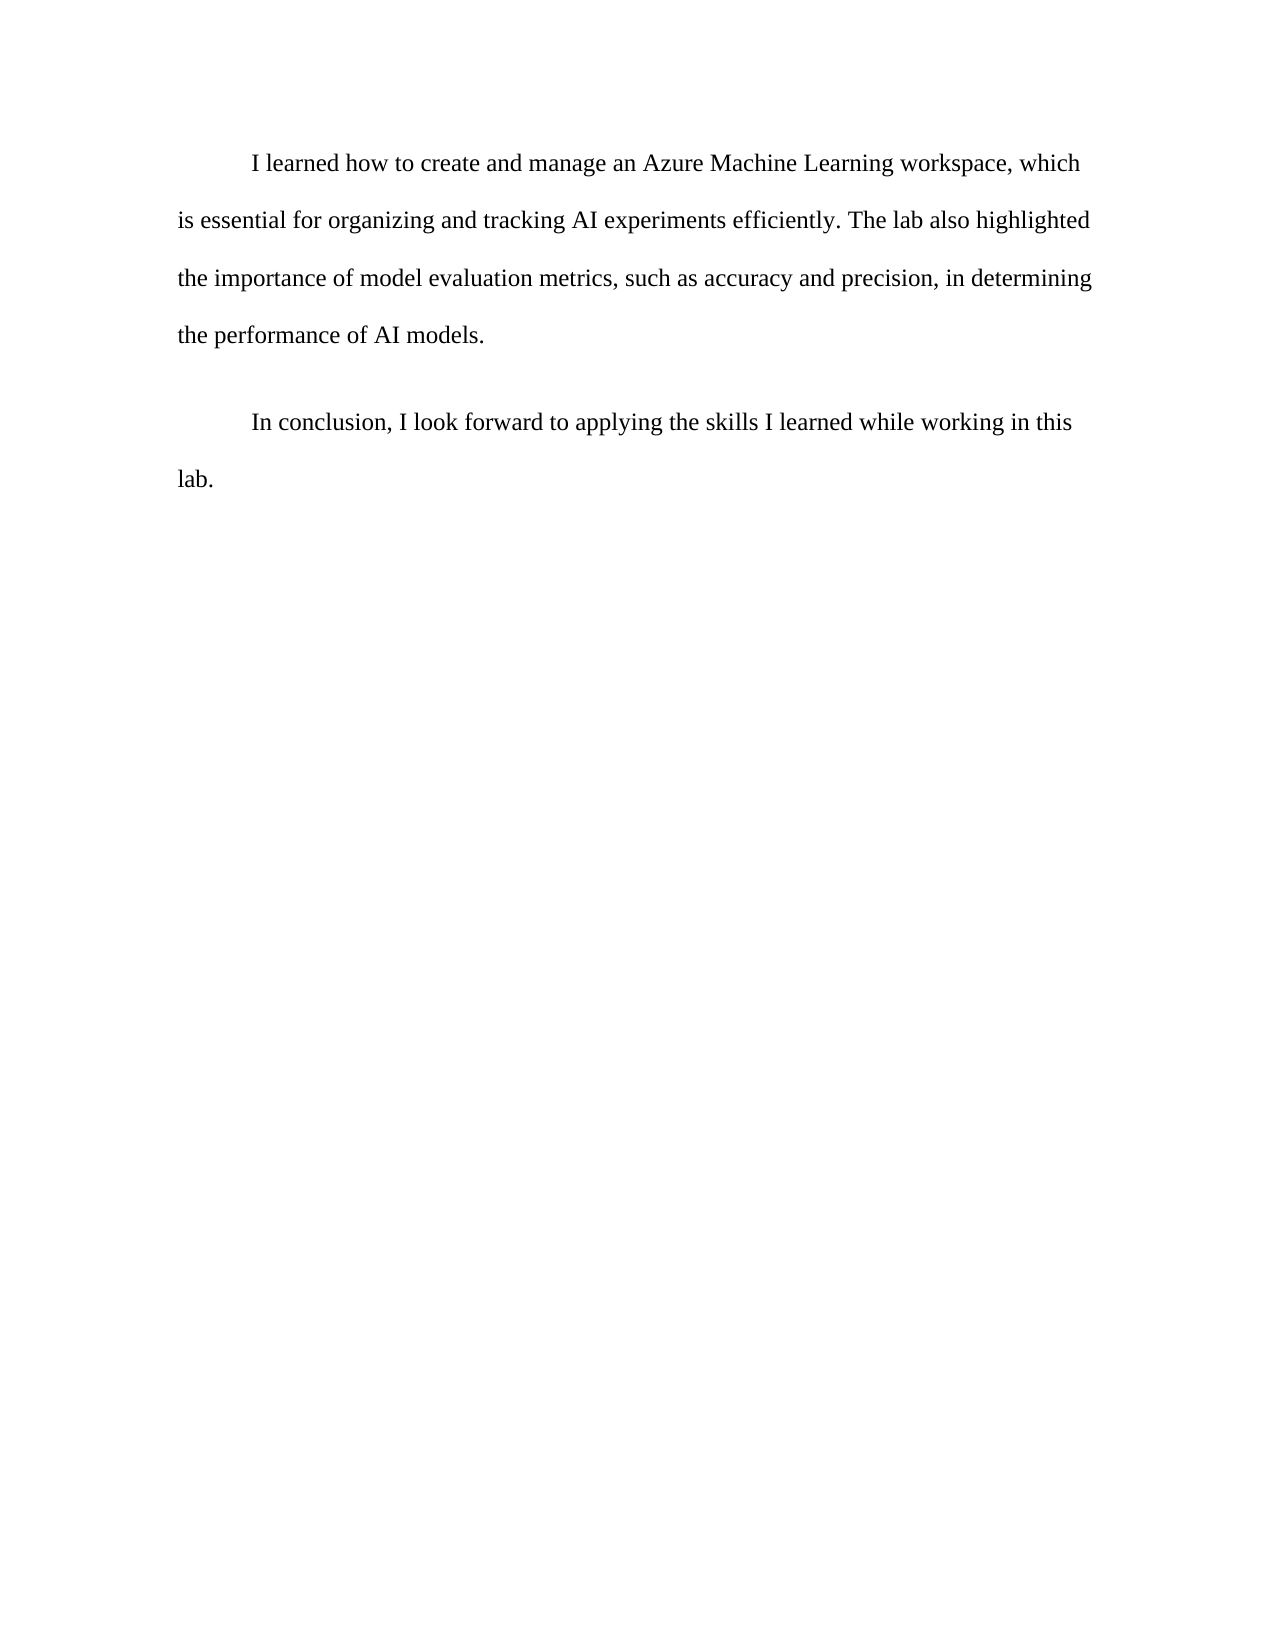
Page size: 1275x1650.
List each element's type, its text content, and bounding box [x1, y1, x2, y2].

text I learned how to create and manage an Azure Machine Learning workspace, which is essential for organizing and tracking AI experiments efficiently. The lab also highlighted the importance of model evaluation metrics, such as accuracy and precision, in determining the performance of AI models. [177, 148, 1098, 349]
text In conclusion, I look forward to applying the skills I learned while working in this lab. [177, 407, 1098, 493]
